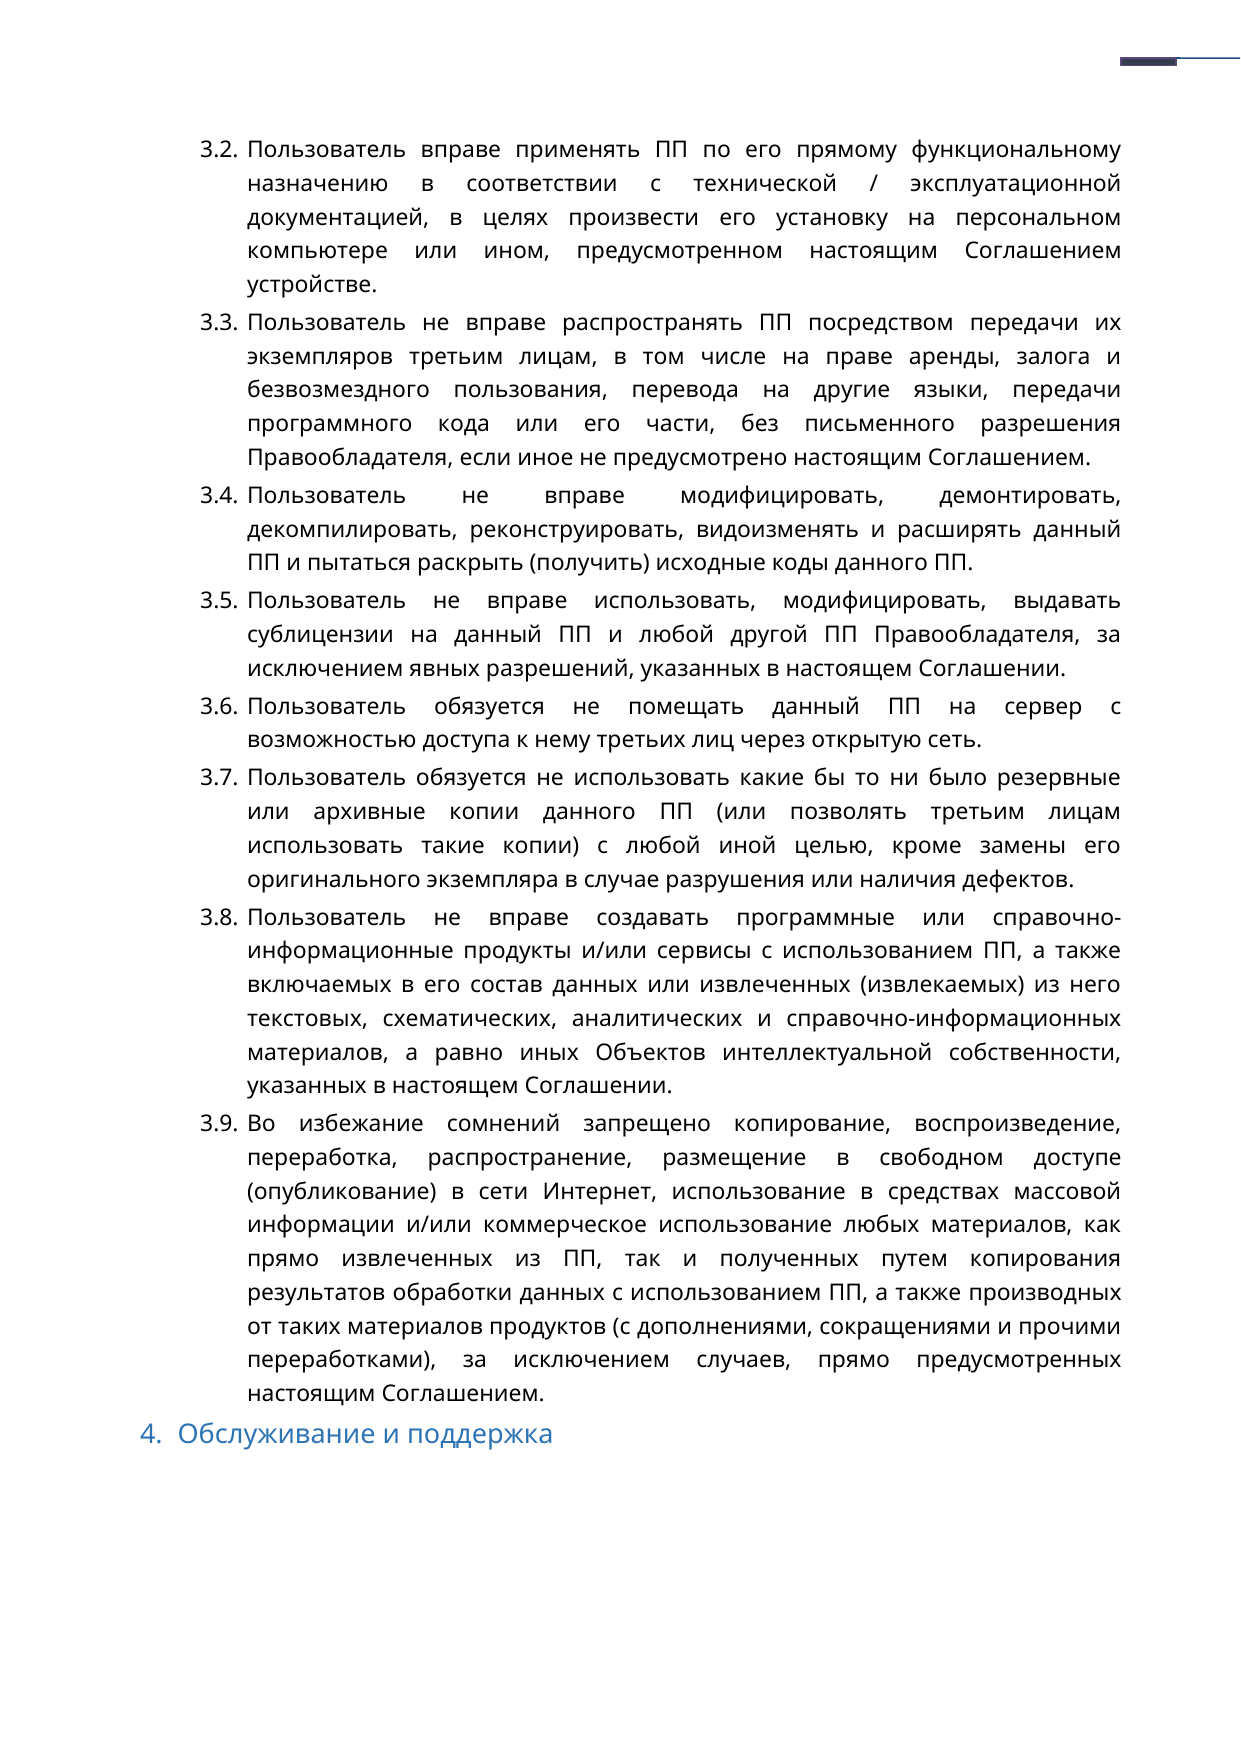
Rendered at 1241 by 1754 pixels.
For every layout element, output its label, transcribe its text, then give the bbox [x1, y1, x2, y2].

subtitle Пользователь обязуется не помещать данный ПП на сервер с возможностью доступа к нему третьих лиц через открытую сеть. [200, 689, 1122, 754]
subtitle Пользователь обязуется не использовать какие бы то ни было резервные или архивные копии данного ПП (или позволять третьим лицам использовать такие копии) с любой иной целью, кроме замены его оригинального экземпляра в случае разрушения или наличия дефектов. [200, 761, 1122, 894]
subtitle Во избежание сомнений запрещено копирование, воспроизведение, переработка, распространение, размещение в свободном доступе (опубликование) в сети Интернет, использование в средствах массовой информации и/или коммерческое использование любых материалов, как прямо извлеченных из ПП, так и полученных путем копирования результатов обработки данных с использованием ПП, а также производных от таких материалов продуктов (с дополнениями, сокращениями и прочими переработками), за исключением случаев, прямо предусмотренных настоящим Соглашением. [200, 1107, 1122, 1408]
subtitle Обслуживание и поддержка [140, 1415, 1122, 1452]
subtitle Пользователь не вправе создавать программные или справочно-информационные продукты и/или сервисы с использованием ПП, а также включаемых в его состав данных или извлеченных (извлекаемых) из него текстовых, схематических, аналитических и справочно-информационных материалов, а равно иных Объектов интеллектуальной собственности, указанных в настоящем Соглашении. [200, 900, 1122, 1100]
subtitle Пользователь не вправе распространять ПП посредством передачи их экземпляров третьим лицам, в том числе на праве аренды, залога и безвозмездного пользования, перевода на другие языки, передачи программного кода или его части, без письменного разрешения Правообладателя, если иное не предусмотрено настоящим Соглашением. [200, 306, 1122, 472]
subtitle Пользователь вправе применять ПП по его прямому функциональному назначению в соответствии с технической / эксплуатационной документацией, в целях произвести его установку на персональном компьютере или ином, предусмотренном настоящим Соглашением устройстве. [200, 133, 1122, 299]
subtitle Пользователь не вправе использовать, модифицировать, выдавать сублицензии на данный ПП и любой другой ПП Правообладателя, за исключением явных разрешений, указанных в настоящем Соглашении. [200, 584, 1122, 683]
subtitle Пользователь не вправе модифицировать, демонтировать, декомпилировать, реконструировать, видоизменять и расширять данный ПП и пытаться раскрыть (получить) исходные коды данного ПП. [200, 479, 1122, 577]
